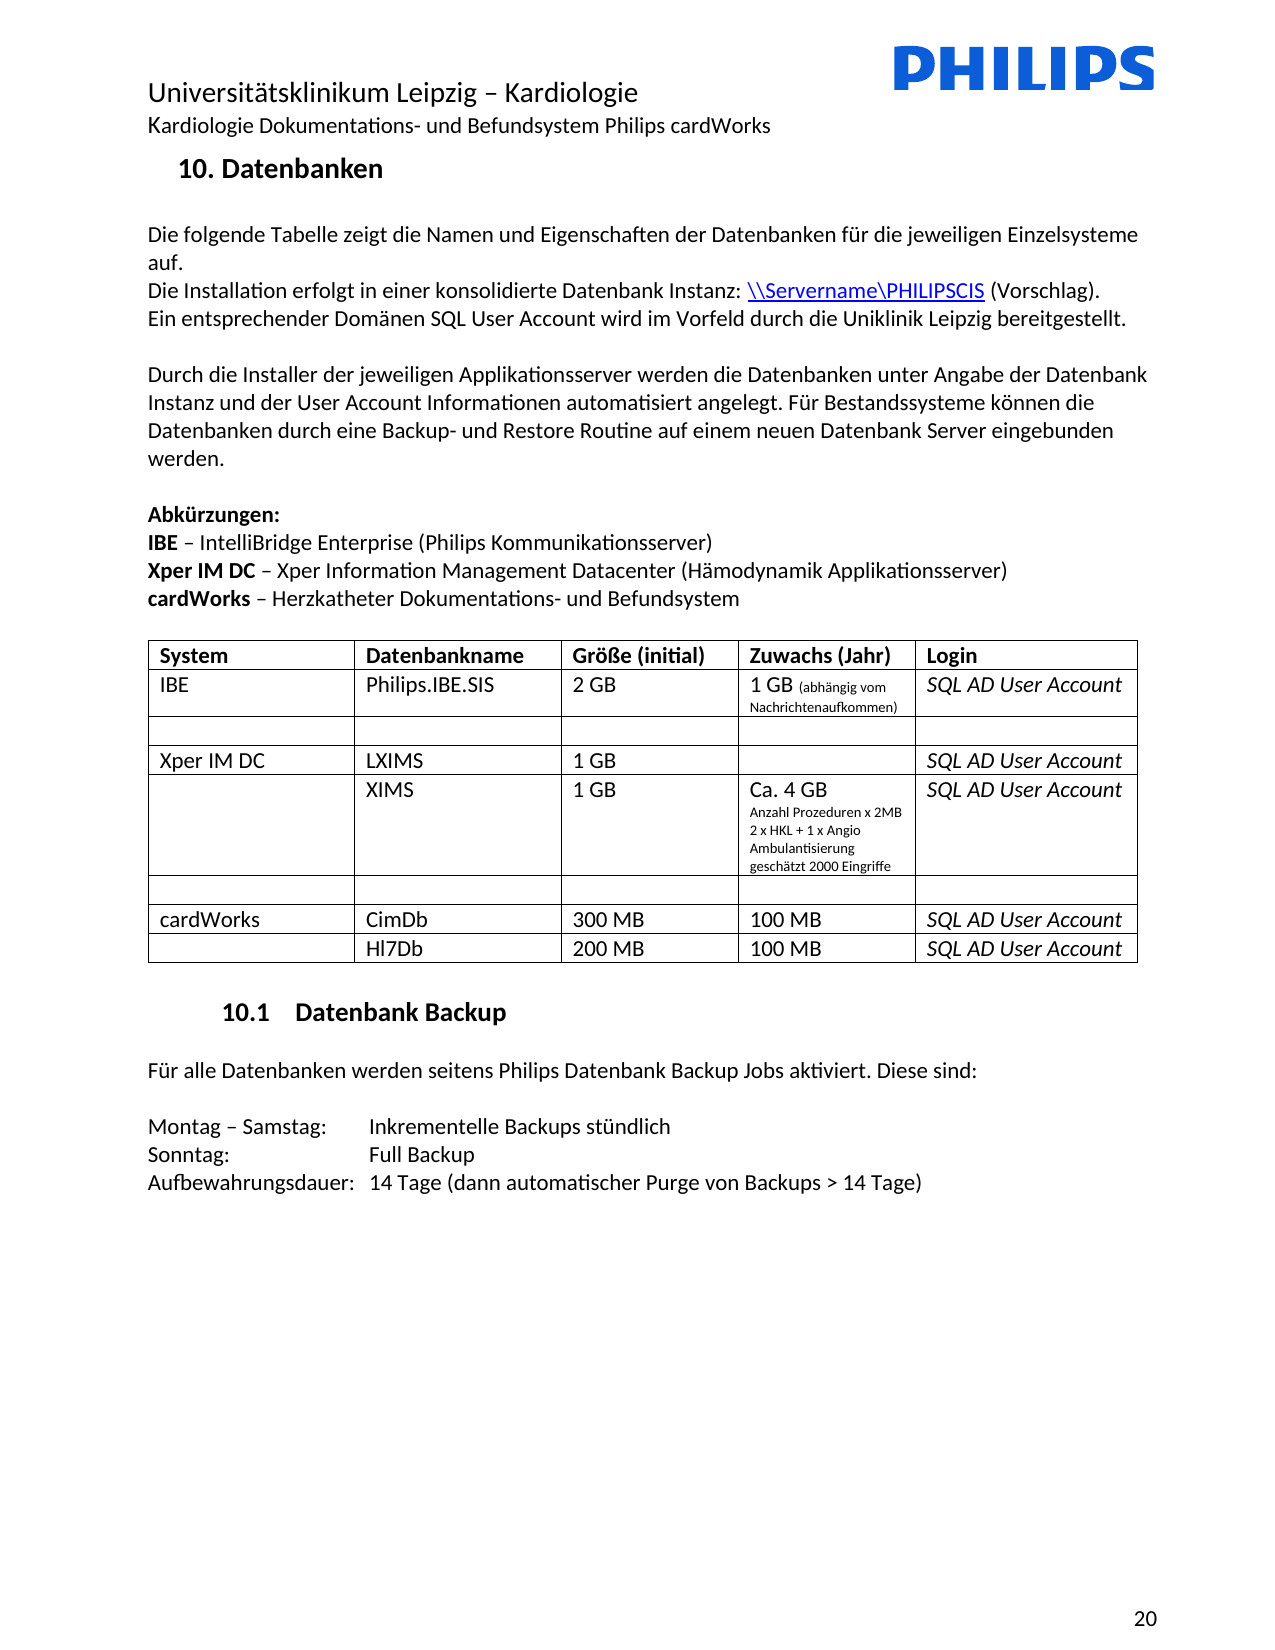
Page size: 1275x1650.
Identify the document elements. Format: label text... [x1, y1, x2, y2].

table_cell [739, 717, 915, 745]
text cardWorks – Herzkatheter Dokumentations- und Befundsystem [148, 584, 1157, 612]
table_cell XIMS [355, 775, 561, 874]
table_header System [149, 641, 354, 669]
table_cell 1 GB (abhängig vom Nachrichtenaufkommen) [739, 670, 915, 716]
table_cell [355, 876, 561, 904]
table_cell IBE [149, 670, 354, 716]
table_cell [916, 717, 1137, 745]
table_cell [355, 717, 561, 745]
table_cell [739, 746, 915, 774]
table_cell [562, 717, 738, 745]
table_cell Philips.IBE.SIS [355, 670, 561, 716]
text Montag – Samstag: Inkrementelle Backups stündlich [148, 1112, 1157, 1140]
table_cell SQL AD User Account [916, 775, 1137, 874]
table_cell 1 GB [562, 775, 738, 874]
text Für alle Datenbanken werden seitens Philips Datenbank Backup Jobs aktiviert. Diese sind: [148, 1056, 1157, 1084]
table_cell SQL AD User Account [916, 934, 1137, 962]
table_cell 200 MB [562, 934, 738, 962]
table_cell SQL AD User Account [916, 746, 1137, 774]
table_cell LXIMS [355, 746, 561, 774]
subtitle Datenbanken [177, 150, 1157, 186]
table_cell [562, 876, 738, 904]
table_cell [916, 876, 1137, 904]
table_header Größe (initial) [562, 641, 738, 669]
table_header Datenbankname [355, 641, 561, 669]
text Die folgende Tabelle zeigt die Namen und Eigenschaften der Datenbanken für die jeweiligen Einzelsysteme auf. [148, 220, 1157, 276]
text Sonntag: Full Backup [148, 1140, 1157, 1168]
table_cell 100 MB [739, 905, 915, 933]
text Durch die Installer der jeweiligen Applikationsserver werden die Datenbanken unter Angabe der Datenbank Instanz und der User Account Informationen automatisiert angelegt. Für Bestandssysteme können die Datenbanken durch eine Backup- und Restore Routine auf einem neuen Datenbank Server eingebunden werden. [148, 360, 1157, 472]
text Aufbewahrungsdauer: 14 Tage (dann automatischer Purge von Backups > 14 Tage) [148, 1168, 1157, 1196]
text Abkürzungen: [148, 500, 1157, 528]
table_cell 300 MB [562, 905, 738, 933]
text Xper IM DC – Xper Information Management Datacenter (Hämodynamik Applikationsserver) [148, 556, 1157, 584]
table_cell [149, 775, 354, 874]
table_cell SQL AD User Account [916, 905, 1137, 933]
text IBE – IntelliBridge Enterprise (Philips Kommunikationsserver) [148, 528, 1157, 556]
subtitle 10.1 Datenbank Backup [221, 995, 1157, 1028]
table_cell [149, 934, 354, 962]
table_cell Xper IM DC [149, 746, 354, 774]
table_cell Hl7Db [355, 934, 561, 962]
text Ein entsprechender Domänen SQL User Account wird im Vorfeld durch die Uniklinik Leipzig bereitgestellt. [148, 304, 1157, 332]
table_header Zuwachs (Jahr) [739, 641, 915, 669]
table_cell 100 MB [739, 934, 915, 962]
text Die Installation erfolgt in einer konsolidierte Datenbank Instanz: \\Servername\PHILIPSCIS (Vorschlag). [148, 276, 1157, 304]
table_header Login [916, 641, 1137, 669]
table_cell cardWorks [149, 905, 354, 933]
table_cell CimDb [355, 905, 561, 933]
table_cell [149, 717, 354, 745]
table_cell 2 GB [562, 670, 738, 716]
table_cell SQL AD User Account [916, 670, 1137, 716]
table_cell Ca. 4 GB Anzahl Prozeduren x 2MB 2 x HKL + 1 x Angio Ambulantisierung geschätzt 2000 Eingriffe [739, 775, 915, 874]
table_cell 1 GB [562, 746, 738, 774]
table_cell [739, 876, 915, 904]
table_cell [149, 876, 354, 904]
